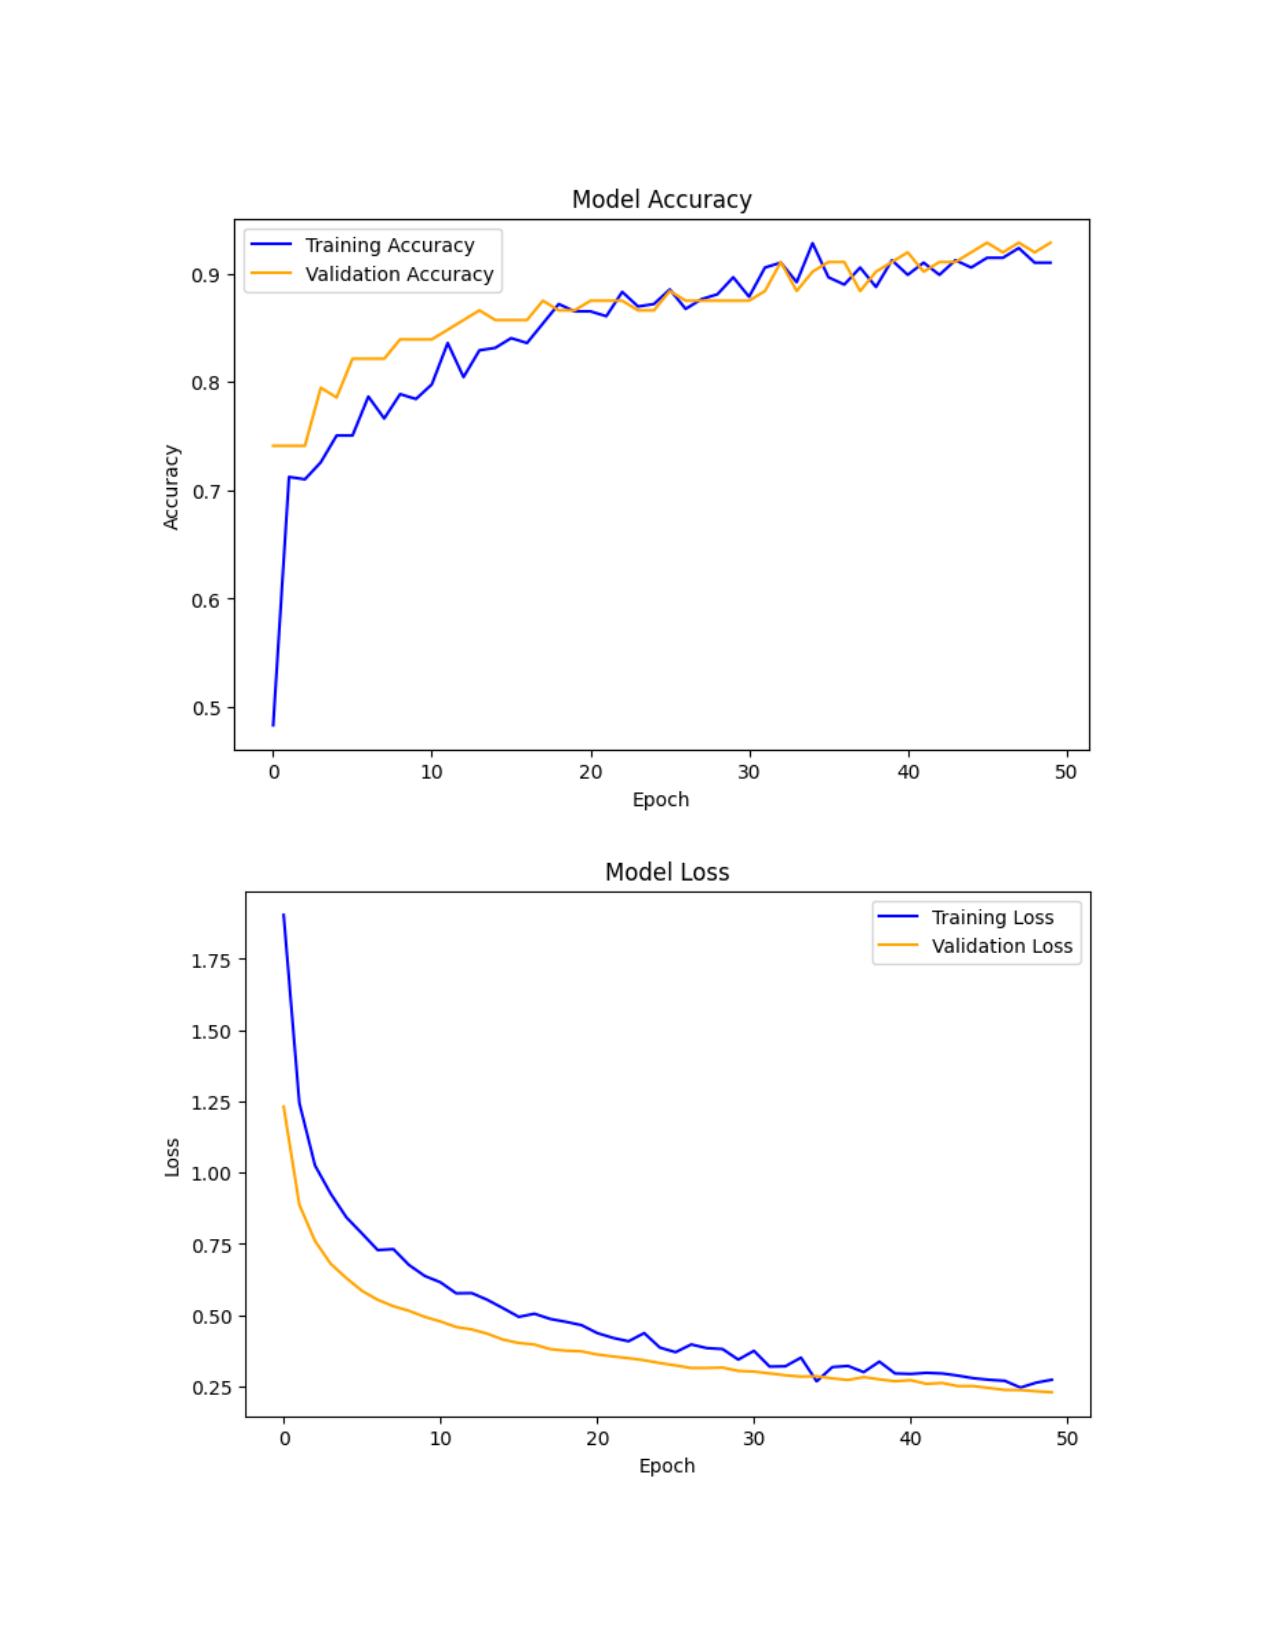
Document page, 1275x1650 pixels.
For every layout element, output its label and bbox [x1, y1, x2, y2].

picture [150, 848, 1104, 1489]
picture [150, 175, 1103, 823]
